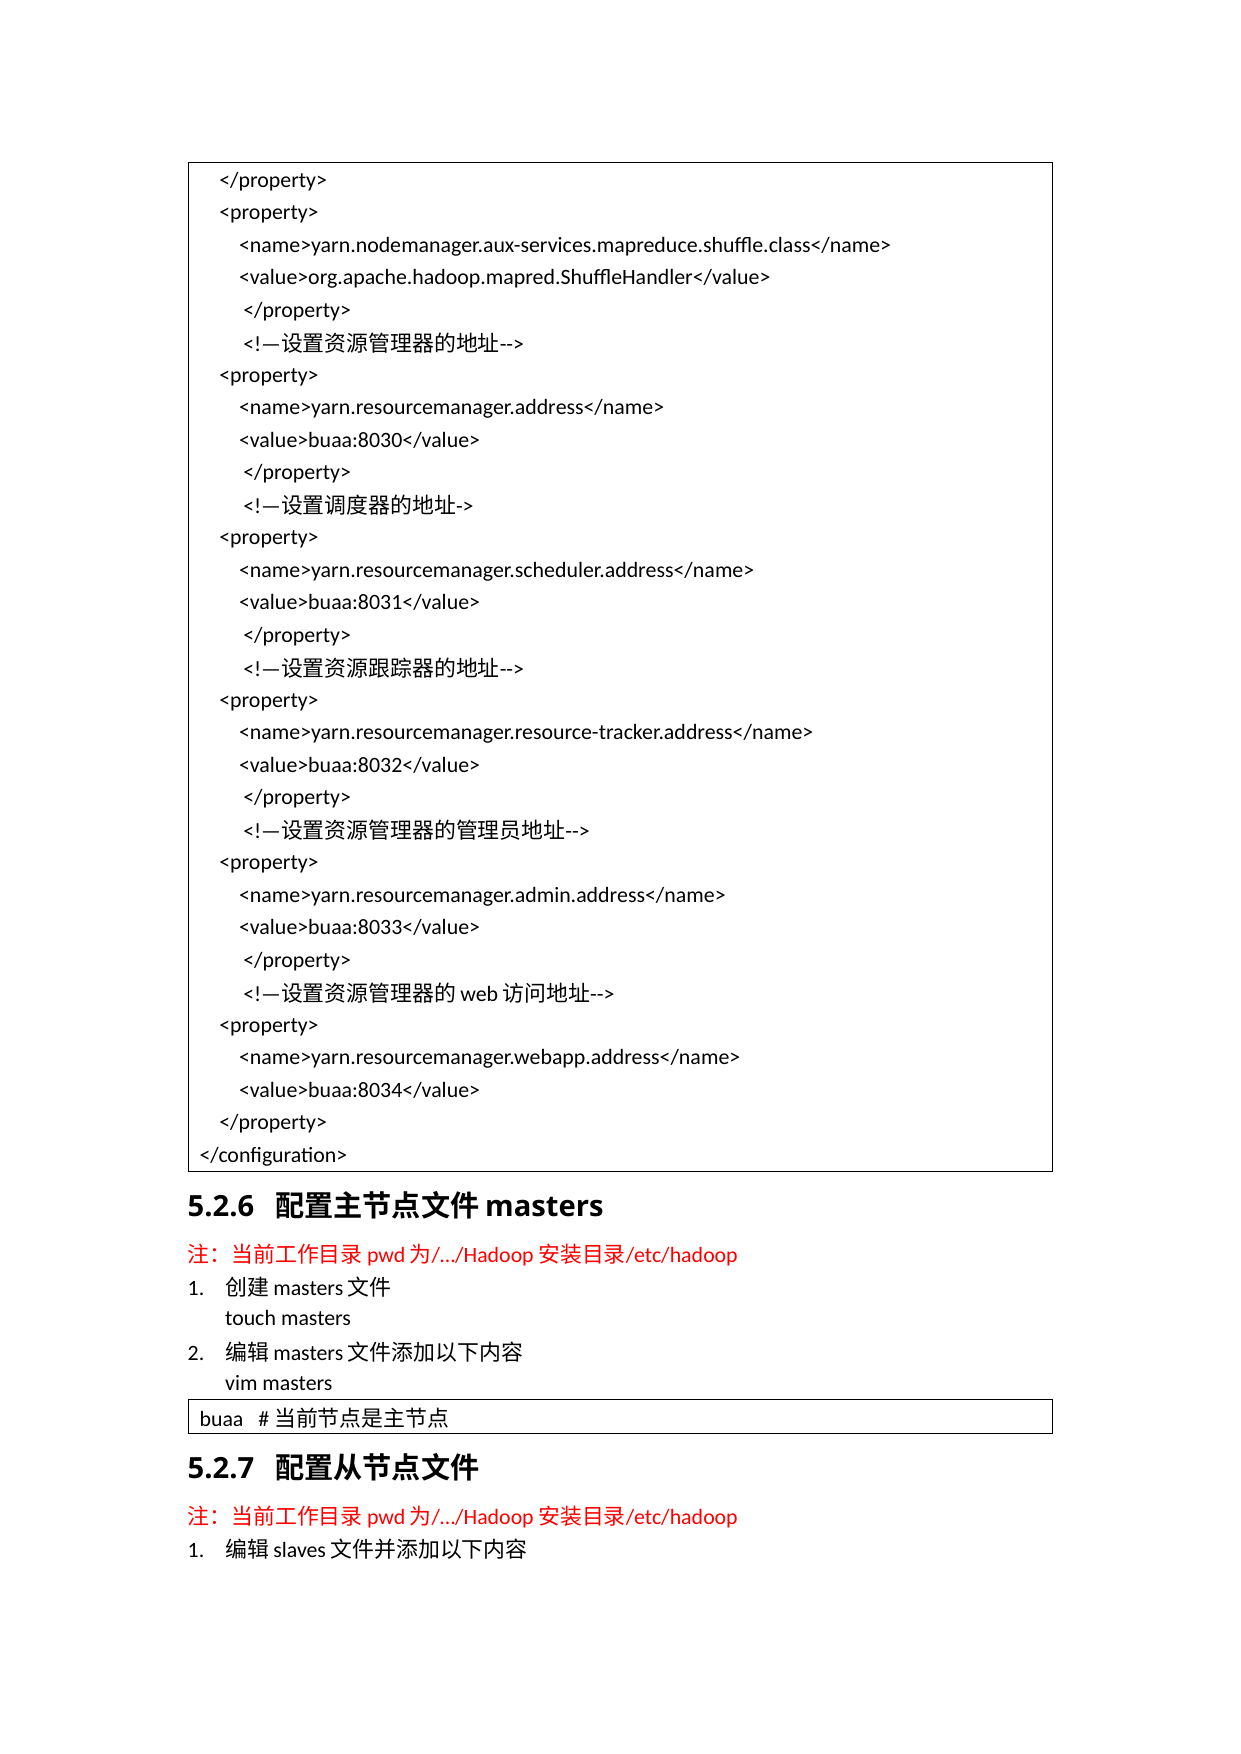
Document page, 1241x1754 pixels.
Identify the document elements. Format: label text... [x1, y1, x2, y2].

text 注：当前工作目录pwd为/…/Hadoop安装目录/etc/hadoop [187, 1237, 1053, 1269]
subtitle 配置主节点文件masters [187, 1172, 1053, 1237]
text 注：当前工作目录pwd为/…/Hadoop安装目录/etc/hadoop [187, 1499, 1053, 1531]
text vim masters [225, 1367, 1053, 1399]
list 编辑masters文件添加以下内容 [187, 1334, 1053, 1367]
subtitle 配置从节点文件 [187, 1434, 1053, 1499]
list 创建masters文件 [187, 1269, 1053, 1302]
list touch masters [225, 1302, 1053, 1334]
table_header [189, 163, 1052, 1171]
list 编辑slaves文件并添加以下内容 [187, 1531, 1053, 1564]
table_header buaa # 当前节点是主节点 [189, 1400, 1052, 1433]
